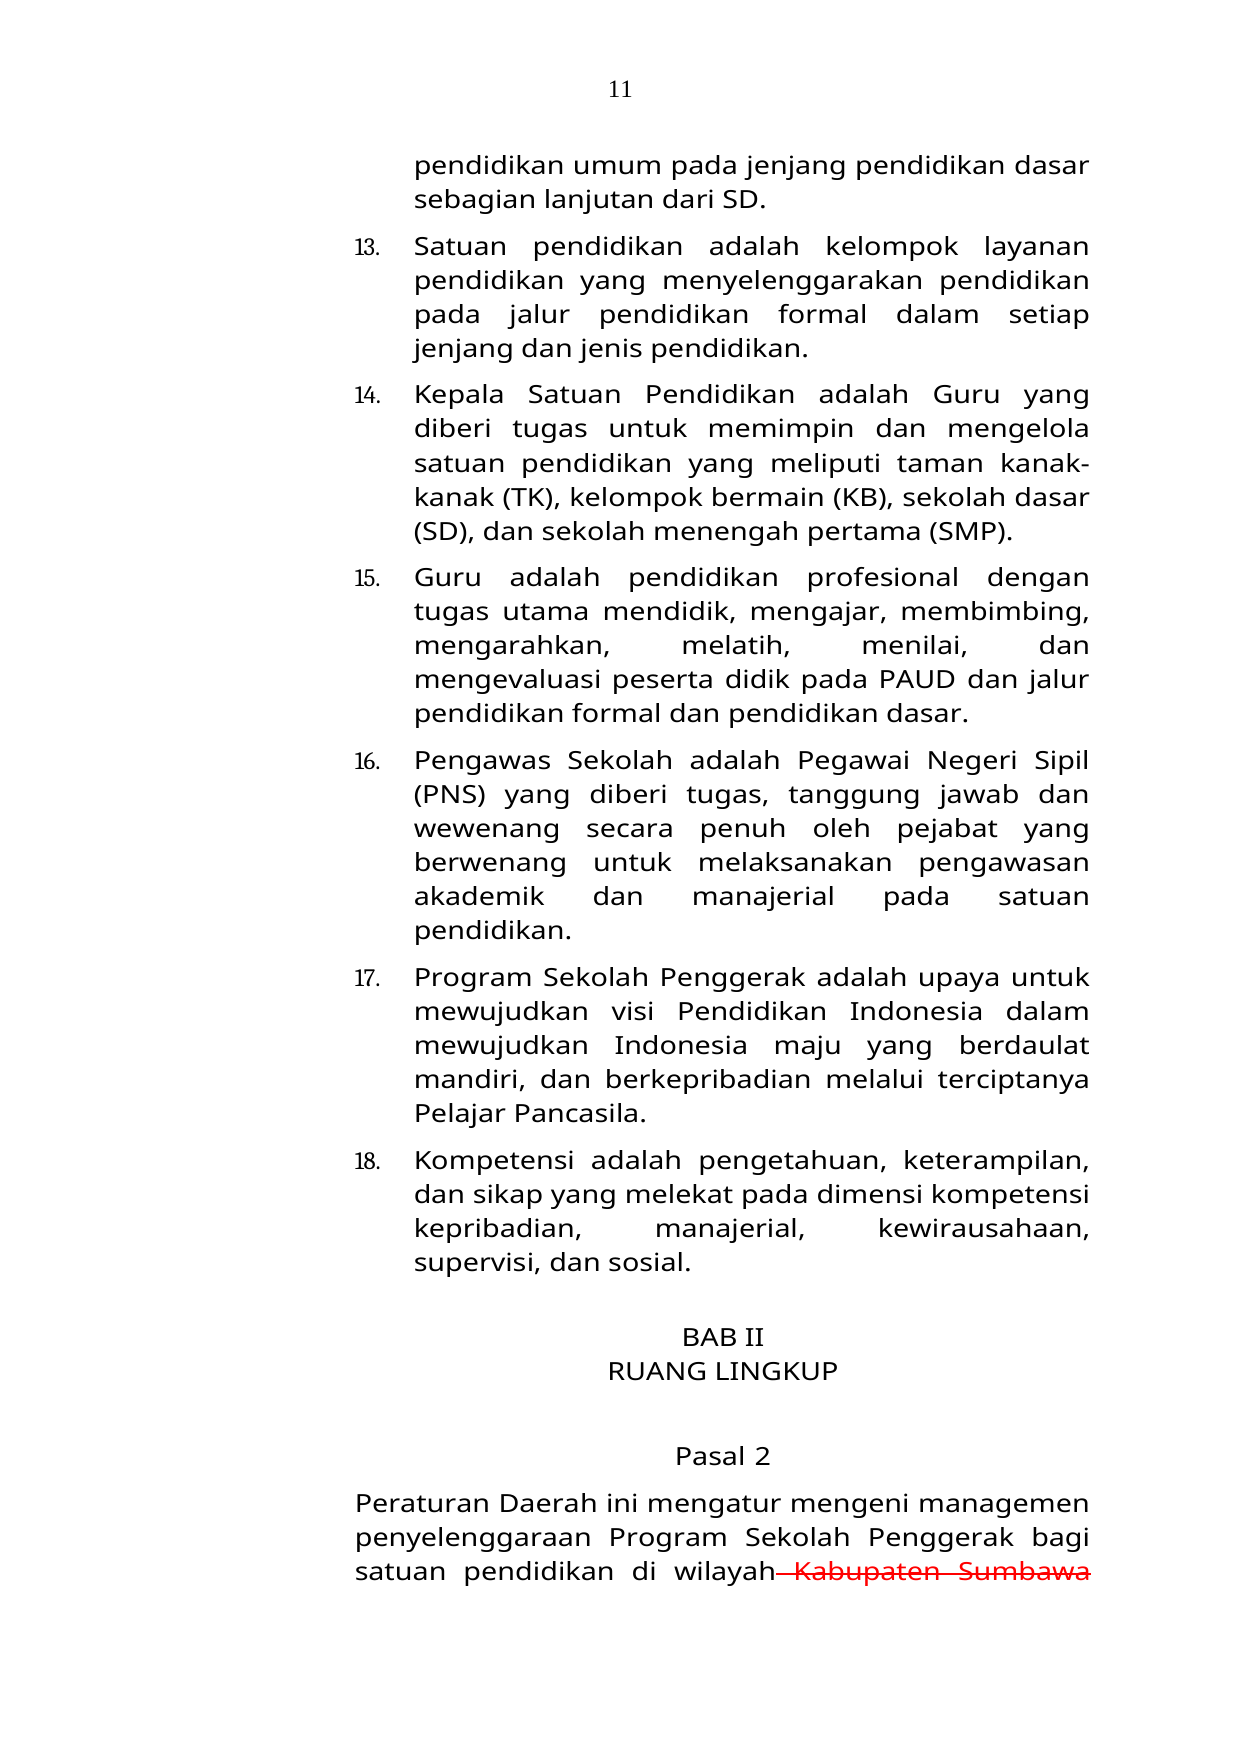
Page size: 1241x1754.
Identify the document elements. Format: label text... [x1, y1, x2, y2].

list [354, 148, 1091, 216]
list Kepala Satuan Pendidikan adalah Guru yang diberi tugas untuk memimpin dan mengelola satuan pendidikan yang meliputi taman kanak-kanak (TK), kelompok bermain (KB), sekolah dasar (SD), dan sekolah menengah pertama (SMP). [354, 377, 1091, 547]
text Pasal 2 [354, 1439, 1091, 1473]
list Guru adalah pendidikan profesional dengan tugas utama mendidik, mengajar, membimbing, mengarahkan, melatih, menilai, dan mengevaluasi peserta didik pada PAUD dan jalur pendidikan formal dan pendidikan dasar. [354, 560, 1091, 730]
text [354, 1486, 1091, 1588]
list Program Sekolah Penggerak adalah upaya untuk mewujudkan visi Pendidikan Indonesia dalam mewujudkan Indonesia maju yang berdaulat mandiri, dan berkepribadian melalui terciptanya Pelajar Pancasila. [354, 959, 1091, 1130]
text BAB II [354, 1320, 1091, 1354]
list Pengawas Sekolah adalah Pegawai Negeri Sipil (PNS) yang diberi tugas, tanggung jawab dan wewenang secara penuh oleh pejabat yang berwenang untuk melaksanakan pengawasan akademik dan manajerial pada satuan pendidikan. [354, 743, 1091, 947]
list Satuan pendidikan adalah kelompok layanan pendidikan yang menyelenggarakan pendidikan pada jalur pendidikan formal dalam setiap jenjang dan jenis pendidikan. [354, 228, 1091, 364]
list Kompetensi adalah pengetahuan, keterampilan, dan sikap yang melekat pada dimensi kompetensi kepribadian, manajerial, kewirausahaan, supervisi, dan sosial. [354, 1142, 1091, 1279]
text RUANG LINGKUP [354, 1354, 1091, 1388]
